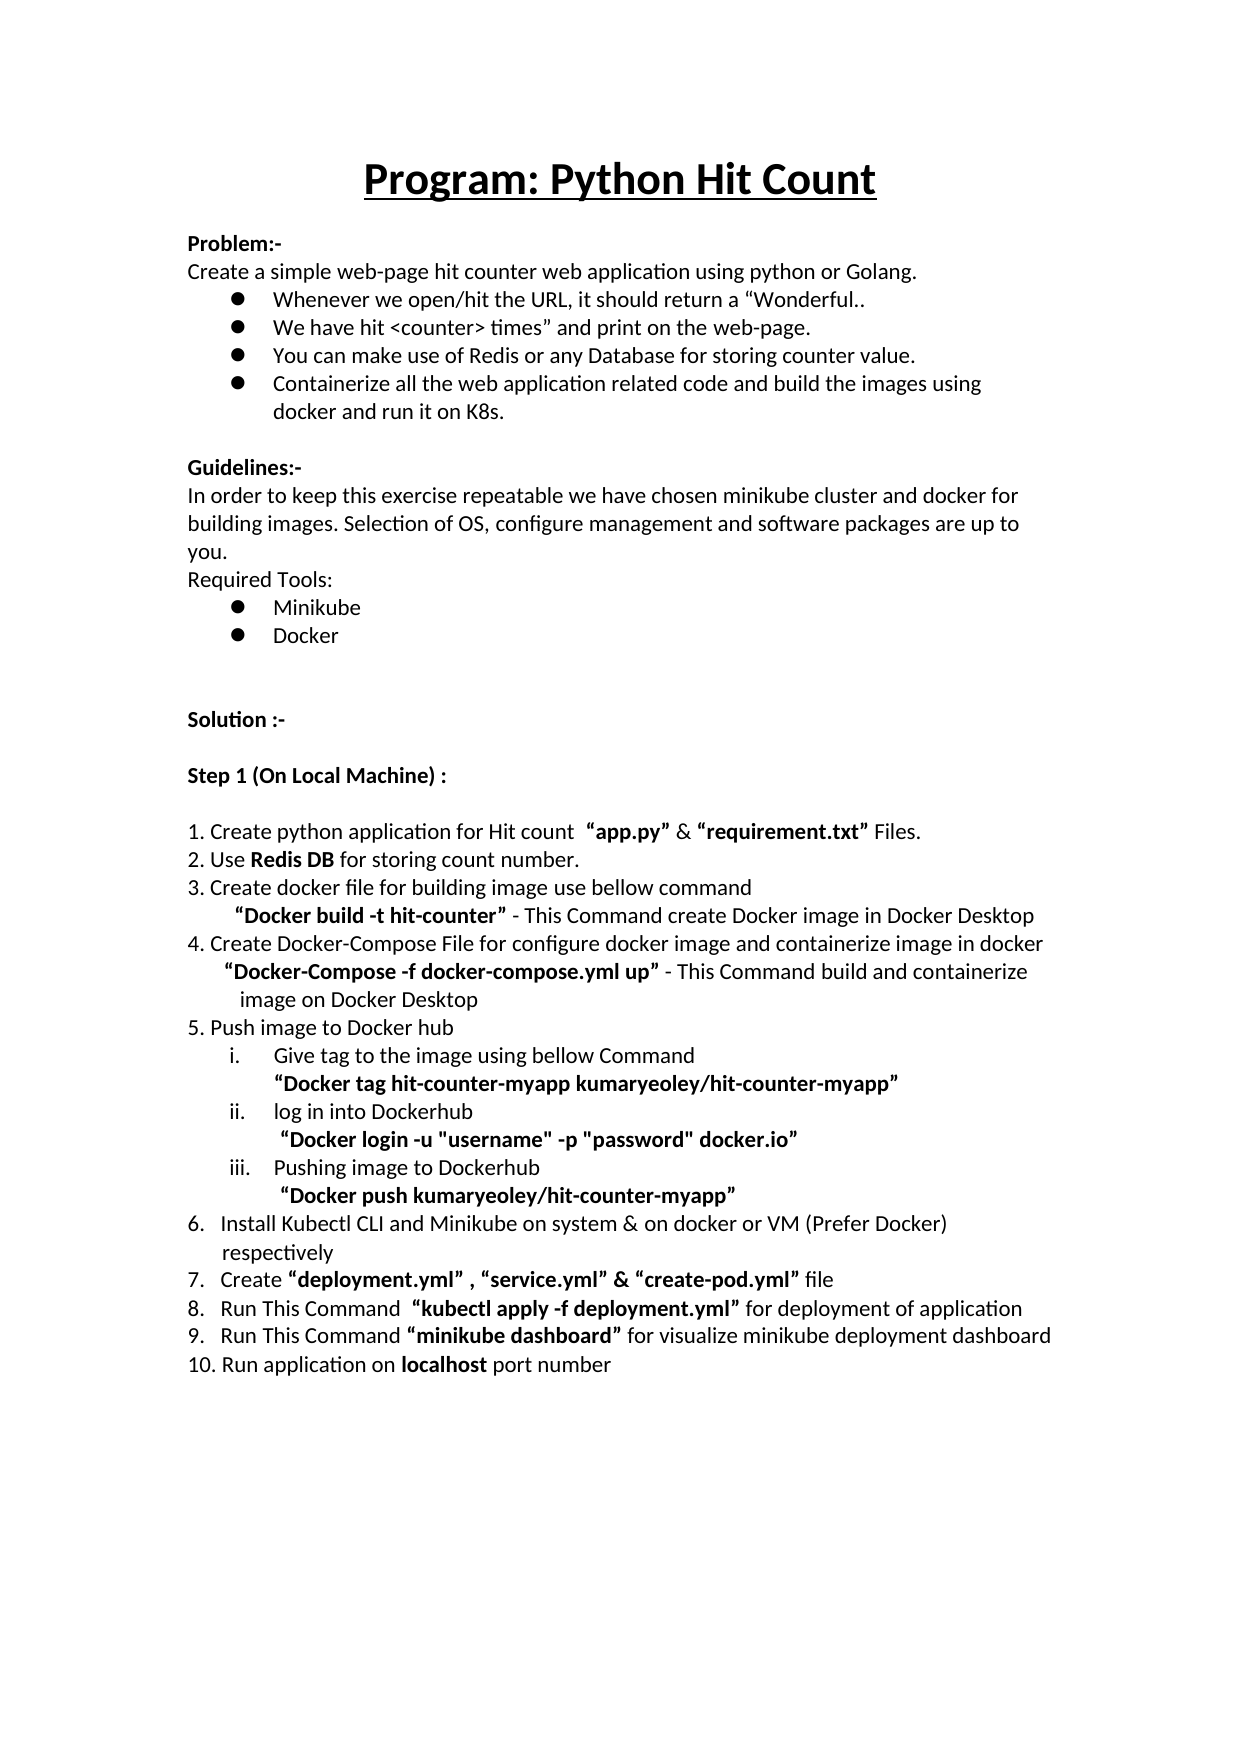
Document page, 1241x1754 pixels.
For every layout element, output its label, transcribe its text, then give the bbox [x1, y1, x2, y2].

list Minikube [229, 593, 1053, 621]
list Give tag to the image using bellow Command “Docker tag hit-counter-myapp kumaryeoley/hit-counter-myapp” [229, 1041, 1053, 1097]
text 6. Install Kubectl CLI and Minikube on system & on docker or VM (Prefer Docker) respectively [187, 1209, 1053, 1266]
text 8. Run This Command “kubectl apply -f deployment.yml” for deployment of application [187, 1294, 1053, 1322]
text Problem:- [187, 229, 1053, 257]
text “Docker-Compose -f docker-compose.yml up” - This Command build and containerize image on Docker Desktop [182, 957, 1053, 1013]
list “Docker login -u "username" -p "password" docker.io” [187, 1126, 1053, 1153]
text 2. Use Redis DB for storing count number. [187, 845, 1053, 873]
text Step 1 (On Local Machine) : [187, 761, 1053, 789]
list Whenever we open/hit the URL, it should return a “Wonderful.. [229, 285, 1053, 313]
text “Docker build -t hit-counter” - This Command create Docker image in Docker Desktop [187, 901, 1053, 929]
text Guidelines:- [187, 453, 1053, 481]
list Containerize all the web application related code and build the images using docker and run it on K8s. [229, 369, 1053, 425]
list We have hit <counter> times” and print on the web-page. [229, 313, 1053, 341]
text Solution :- [187, 705, 1053, 733]
text 3. Create docker file for building image use bellow command [187, 873, 1053, 901]
text 7. Create “deployment.yml” , “service.yml” & “create-pod.yml” file [187, 1266, 1053, 1294]
text Required Tools: [187, 565, 1053, 593]
text Program: Python Hit Count [187, 150, 1053, 206]
list 4. Create Docker-Compose File for configure docker image and containerize image in docker [187, 929, 1053, 957]
text 1. Create python application for Hit count “app.py” & “requirement.txt” Files. [187, 817, 1053, 845]
text 10. Run application on localhost port number [187, 1350, 1053, 1378]
list “Docker push kumaryeoley/hit-counter-myapp” [187, 1182, 1053, 1209]
list Create a simple web-page hit counter web application using python or Golang. [187, 257, 1053, 285]
list Docker [229, 621, 1053, 649]
list Push image to Docker hub [187, 1013, 1053, 1041]
list log in into Dockerhub [229, 1097, 1053, 1126]
text In order to keep this exercise repeatable we have chosen minikube cluster and docker for building images. Selection of OS, configure management and software packages are up to you. [187, 481, 1053, 565]
list Pushing image to Dockerhub [229, 1153, 1053, 1182]
list You can make use of Redis or any Database for storing counter value. [229, 341, 1053, 369]
text 9. Run This Command “minikube dashboard” for visualize minikube deployment dashboard [187, 1322, 1053, 1350]
